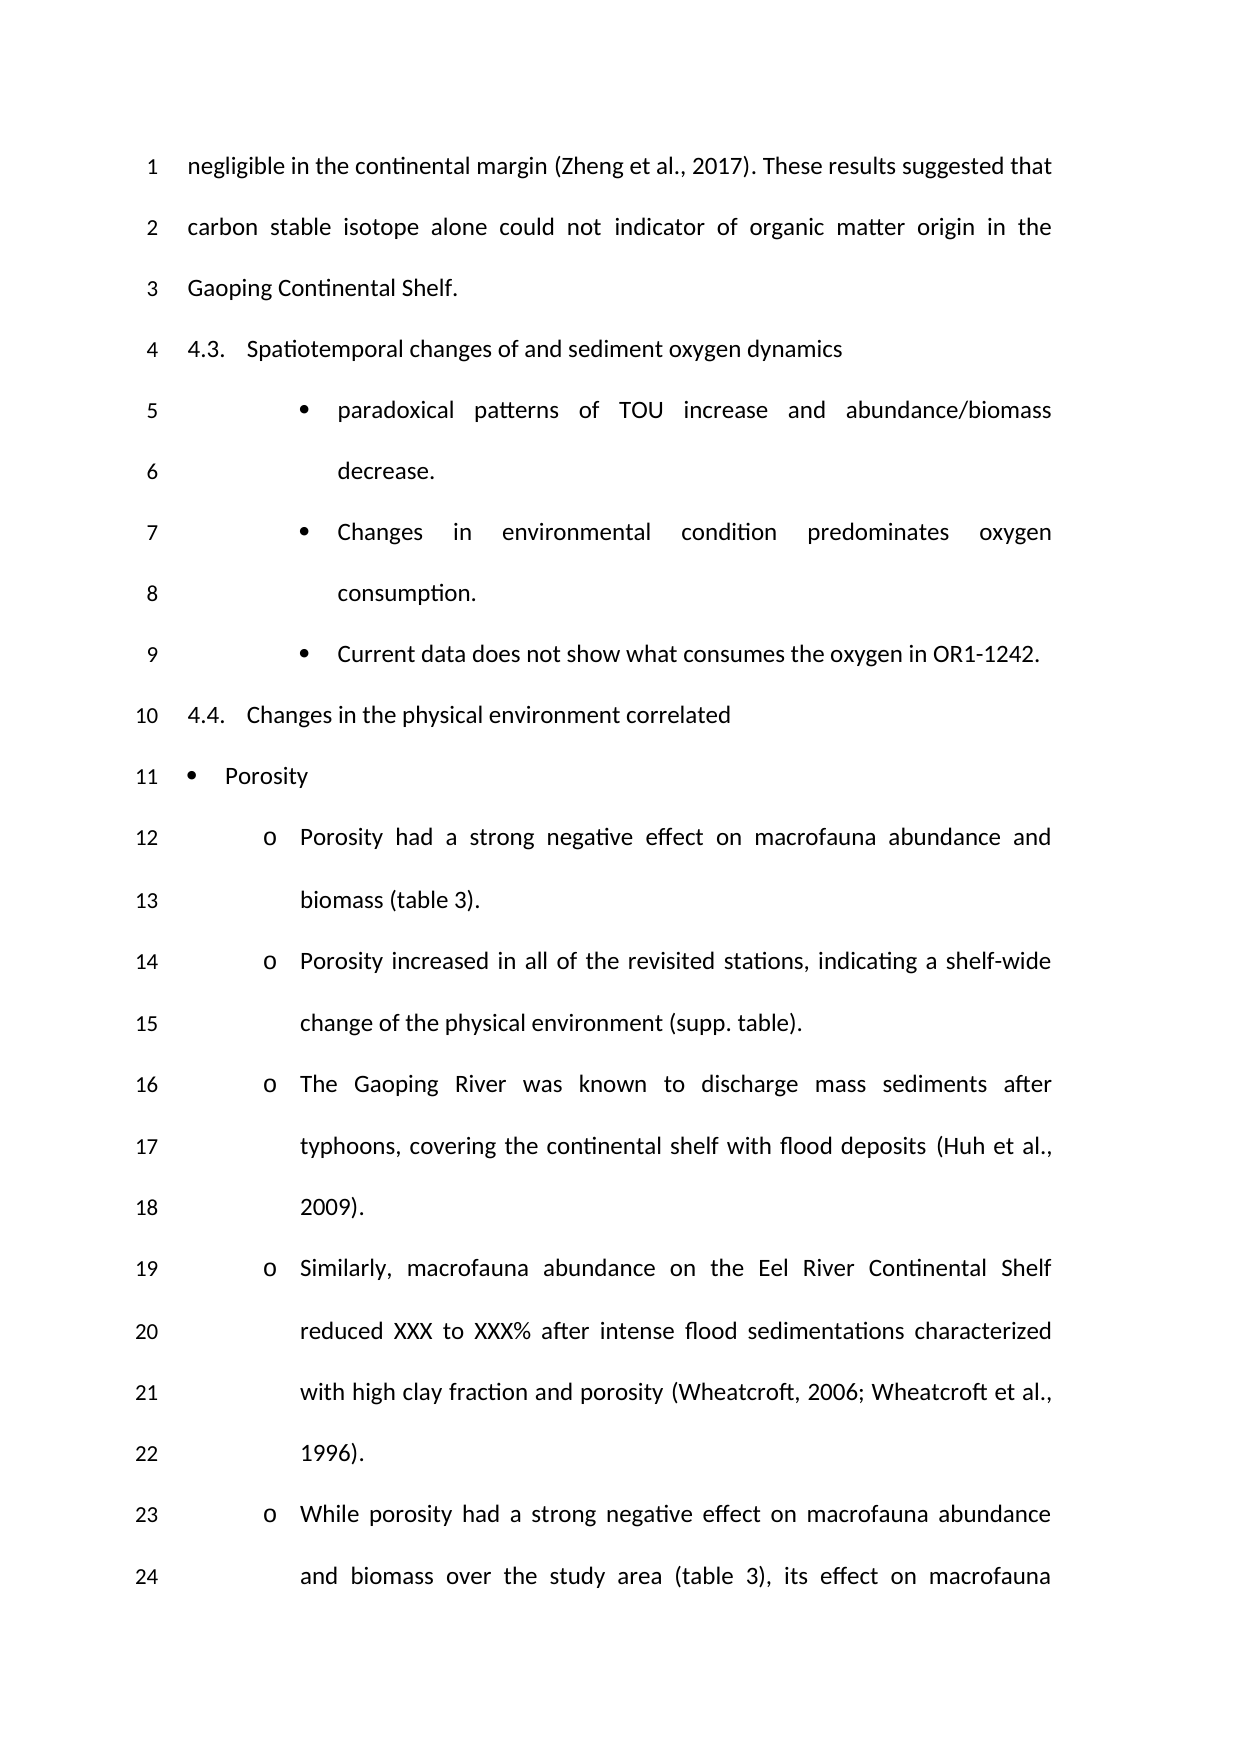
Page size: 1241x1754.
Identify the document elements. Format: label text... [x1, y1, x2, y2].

title Spatiotemporal changes of and sediment oxygen dynamics [187, 333, 1053, 364]
list Porosity had a strong negative effect on macrofauna abundance and biomass (table 3). [262, 821, 1053, 914]
list Porosity [187, 760, 1053, 791]
list Current data does not show what consumes the oxygen in OR1-1242. [300, 638, 1053, 669]
list Similarly, macrofauna abundance on the Eel River Continental Shelf reduced XXX to XXX% after intense flood sedimentations characterized with high clay fraction and porosity (Wheatcroft, 2006; Wheatcroft et al., 1996). [262, 1252, 1053, 1467]
list Changes in environmental condition predominates oxygen consumption. [300, 516, 1053, 608]
list Porosity increased in all of the revisited stations, indicating a shelf-wide change of the physical environment (supp. table). [262, 945, 1053, 1038]
list paradoxical patterns of TOU increase and abundance/biomass decrease. [300, 394, 1053, 486]
list The Gaoping River was known to discharge mass sediments after typhoons, covering the continental shelf with flood deposits (Huh et al., 2009). [262, 1068, 1053, 1222]
title Changes in the physical environment correlated [187, 699, 1053, 730]
